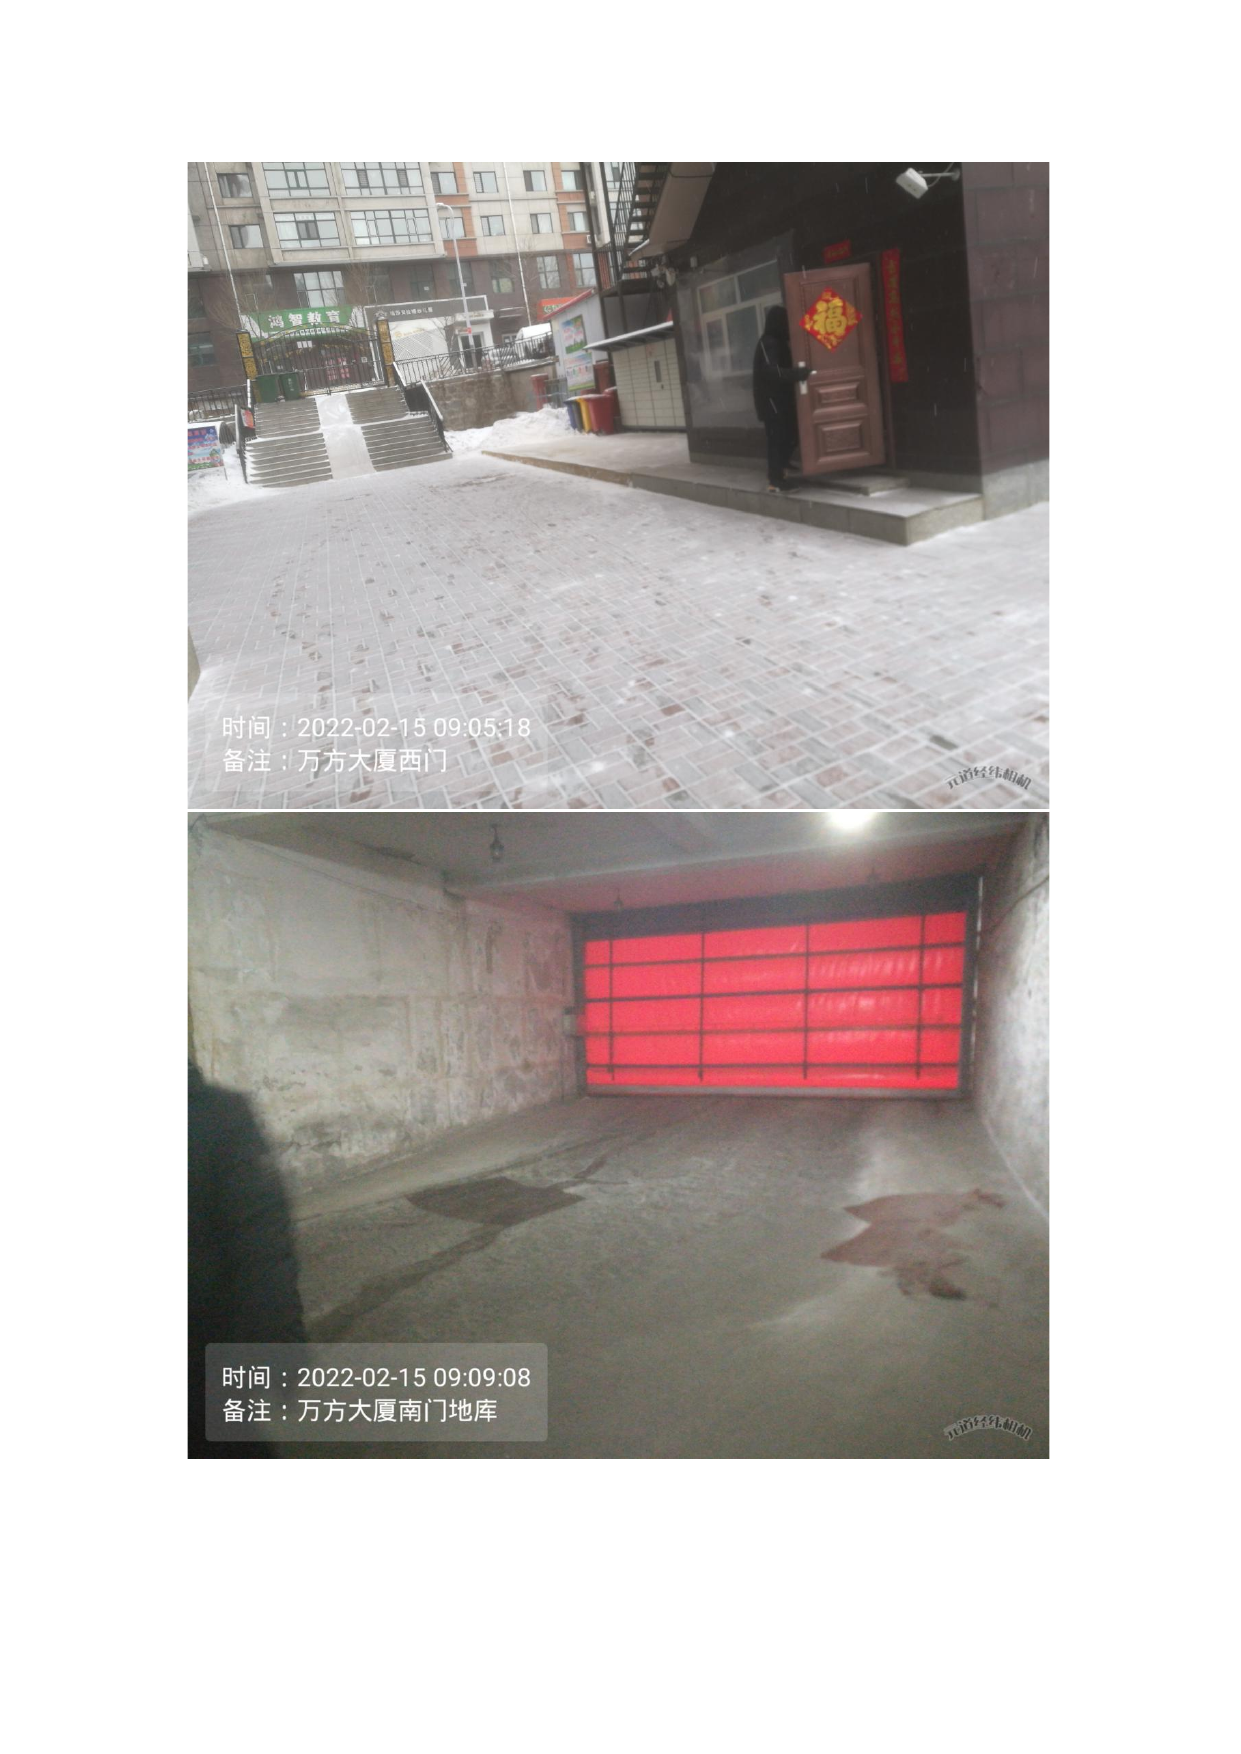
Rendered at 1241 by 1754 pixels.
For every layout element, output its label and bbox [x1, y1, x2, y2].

picture [187, 812, 1050, 1459]
picture [187, 162, 1050, 809]
